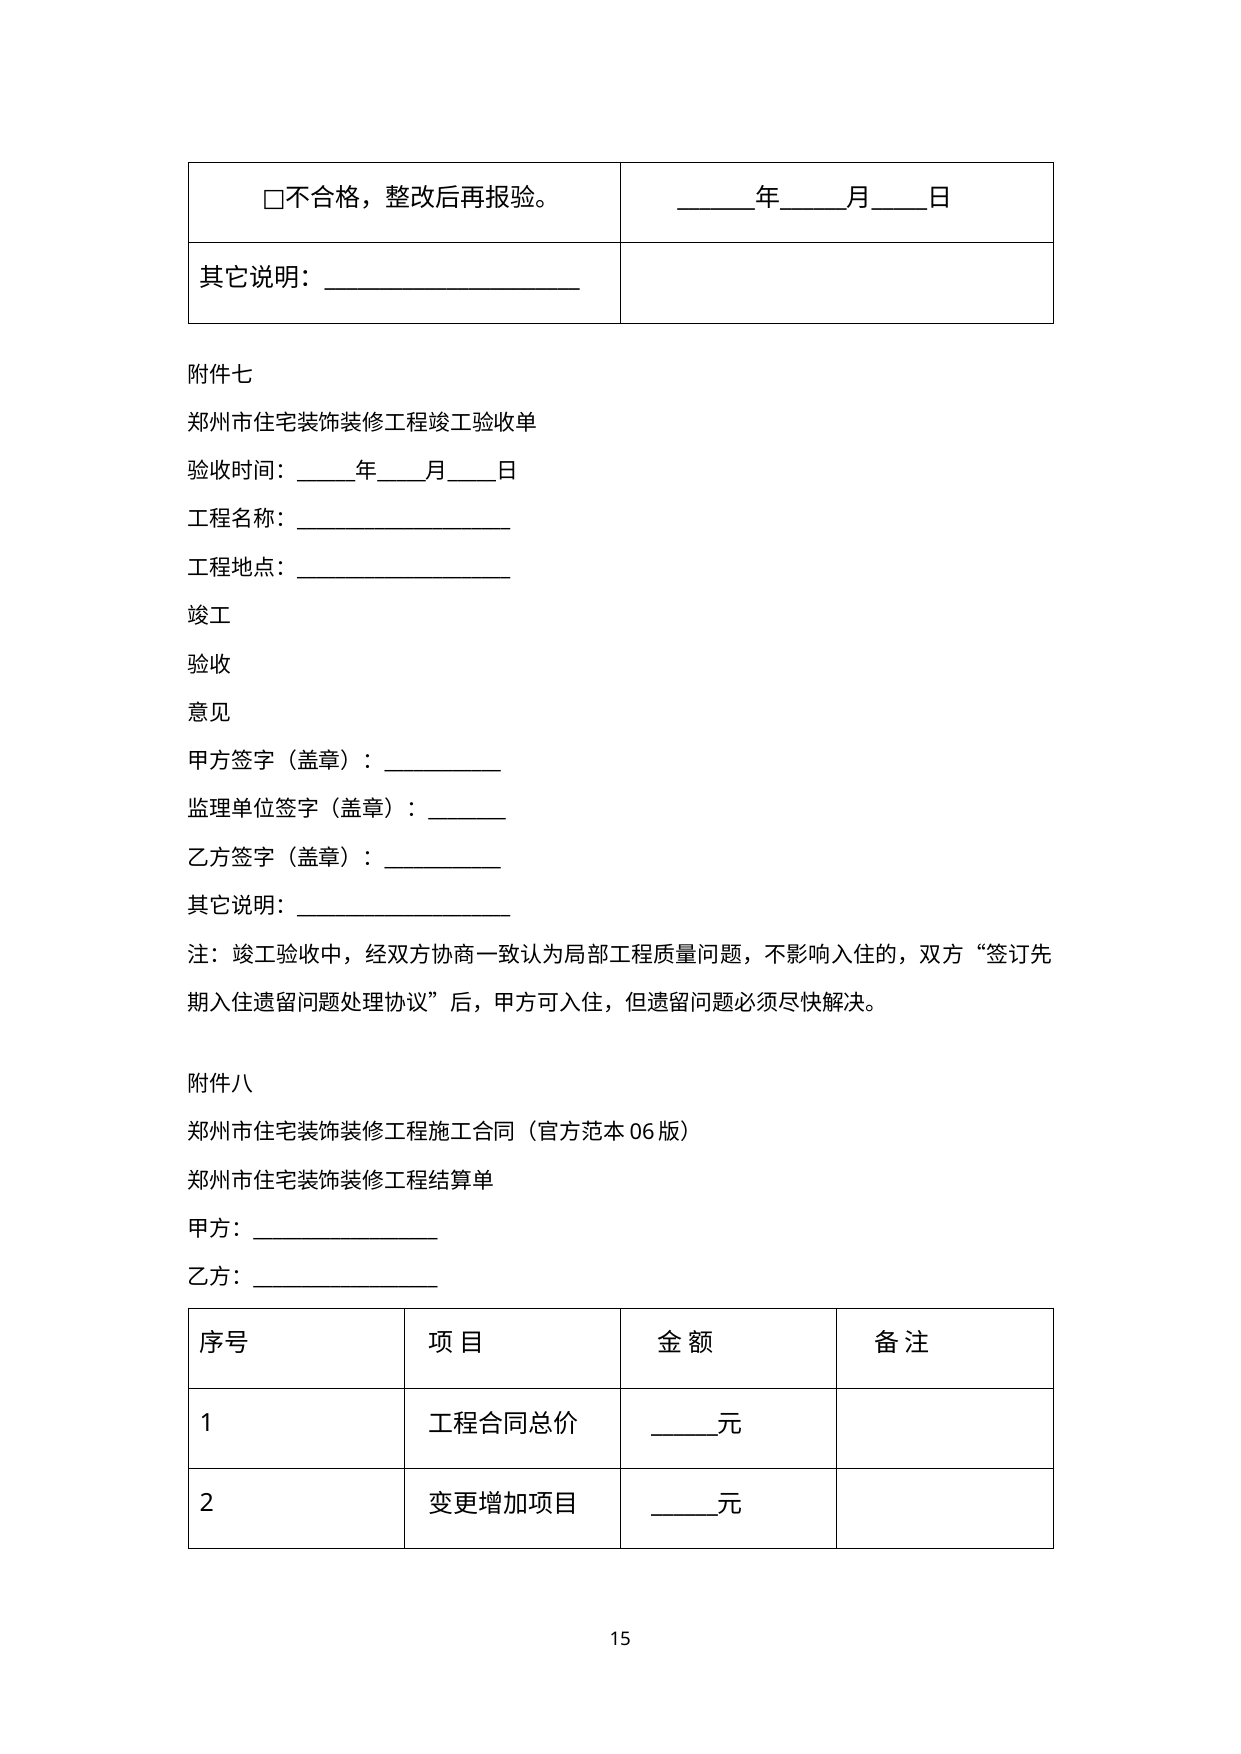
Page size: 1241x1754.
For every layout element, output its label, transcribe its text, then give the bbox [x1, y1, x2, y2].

text 监理单位签字（盖章）：________ [187, 791, 1053, 824]
table_cell 2 [189, 1469, 404, 1548]
text 甲方：___________________ [187, 1211, 1053, 1243]
text 郑州市住宅装饰装修工程结算单 [187, 1162, 1053, 1195]
text 验收时间：______年_____月_____日 [187, 453, 1053, 485]
table_cell 工程合同总价 [405, 1389, 620, 1468]
text 甲方签字（盖章）：____________ [187, 743, 1053, 775]
table_header 金 额 [621, 1309, 836, 1388]
table_cell [621, 243, 1053, 323]
table_cell [837, 1469, 1053, 1548]
text 附件八 [187, 1066, 1053, 1098]
table_header 备 注 [837, 1309, 1053, 1388]
table_header 项 目 [405, 1309, 620, 1388]
table_cell _______年______月_____日 [621, 163, 1053, 242]
text 验收 [187, 646, 1053, 679]
text 郑州市住宅装饰装修工程竣工验收单 [187, 404, 1053, 437]
table_header 序号 [189, 1309, 404, 1388]
text 乙方：___________________ [187, 1259, 1053, 1292]
text 附件七 [187, 356, 1053, 389]
table_cell 1 [189, 1389, 404, 1468]
table_cell 其它说明：_______________________ [189, 243, 620, 323]
text 其它说明：______________________ [187, 888, 1053, 920]
table_cell ______元 [621, 1469, 836, 1548]
text 工程名称：______________________ [187, 501, 1053, 534]
text 竣工 [187, 598, 1053, 630]
table_cell [837, 1389, 1053, 1468]
text 工程地点：______________________ [187, 549, 1053, 582]
text 注：竣工验收中，经双方协商一致认为局部工程质量问题，不影响入住的，双方“签订先期入住遗留问题处理协议”后，甲方可入住，但遗留问题必须尽快解决。 [187, 936, 1053, 1017]
table_cell □不合格，整改后再报验。 [189, 163, 620, 242]
text 意见 [187, 694, 1053, 727]
table_cell 变更增加项目 [405, 1469, 620, 1548]
text 郑州市住宅装饰装修工程施工合同（官方范本06版） [187, 1114, 1053, 1147]
table_cell ______元 [621, 1389, 836, 1468]
text 乙方签字（盖章）：____________ [187, 839, 1053, 872]
